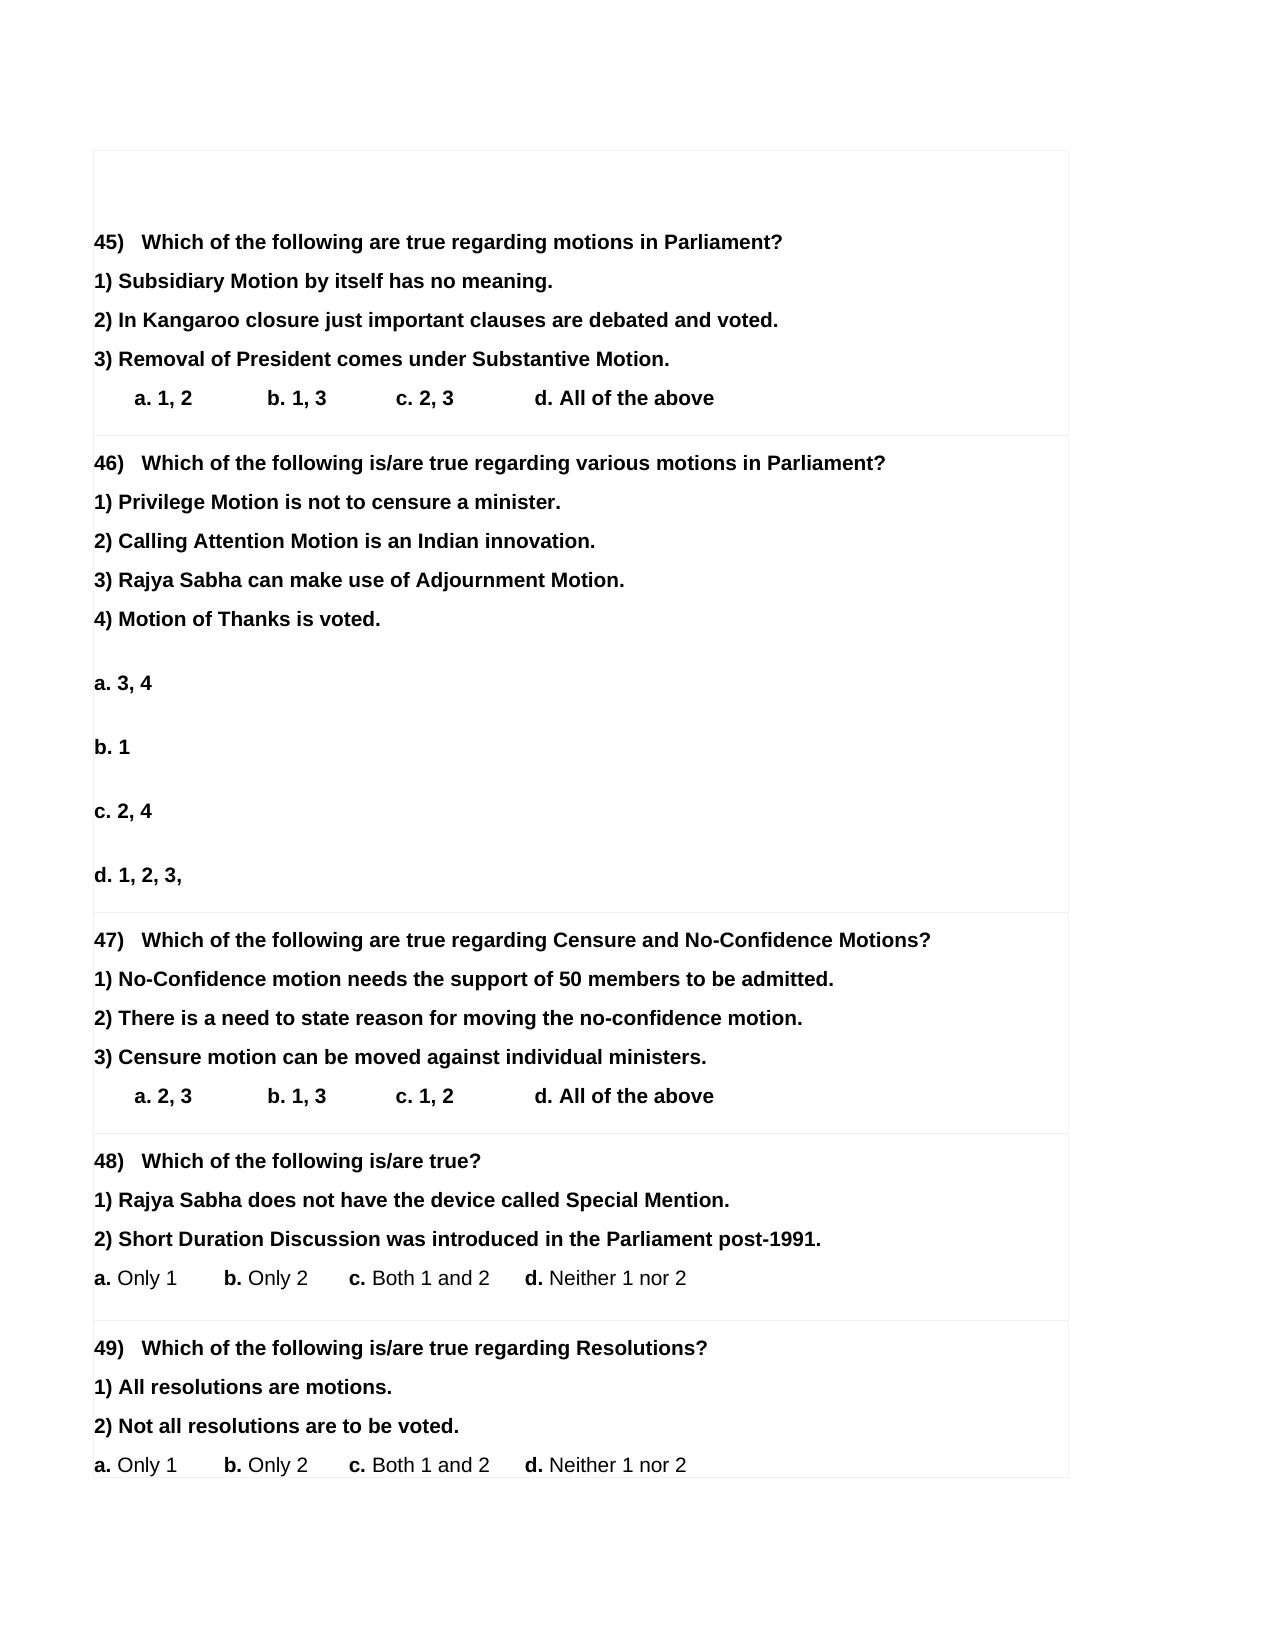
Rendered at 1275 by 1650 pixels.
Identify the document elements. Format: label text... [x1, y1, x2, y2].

table_cell 45) Which of the following are true regarding motions in Parliament? 1) Subsidiary Motion by itself has no meaning. 2) In Kangaroo closure just important clauses are debated and voted. 3) Removal of President comes under Substantive Motion. a. 1, 2 b. 1, 3 c. 2, 3 d. All of the above [94, 151, 1068, 435]
table_cell 48) Which of the following is/are true? 1) Rajya Sabha does not have the device called Special Mention. 2) Short Duration Discussion was introduced in the Parliament post-1991. a. Only 1 b. Only 2 c. Both 1 and 2 d. Neither 1 nor 2 [94, 1134, 1068, 1320]
table_cell 47) Which of the following are true regarding Censure and No-Confidence Motions? 1) No-Confidence motion needs the support of 50 members to be admitted. 2) There is a need to state reason for moving the no-confidence motion. 3) Censure motion can be moved against individual ministers. a. 2, 3 b. 1, 3 c. 1, 2 d. All of the above [94, 913, 1068, 1133]
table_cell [94, 1321, 1068, 1477]
table_cell 46) Which of the following is/are true regarding various motions in Parliament? 1) Privilege Motion is not to censure a minister. 2) Calling Attention Motion is an Indian innovation. 3) Rajya Sabha can make use of Adjournment Motion. 4) Motion of Thanks is voted. a. 3, 4 b. 1 c. 2, 4 d. 1, 2, 3, [94, 436, 1068, 912]
